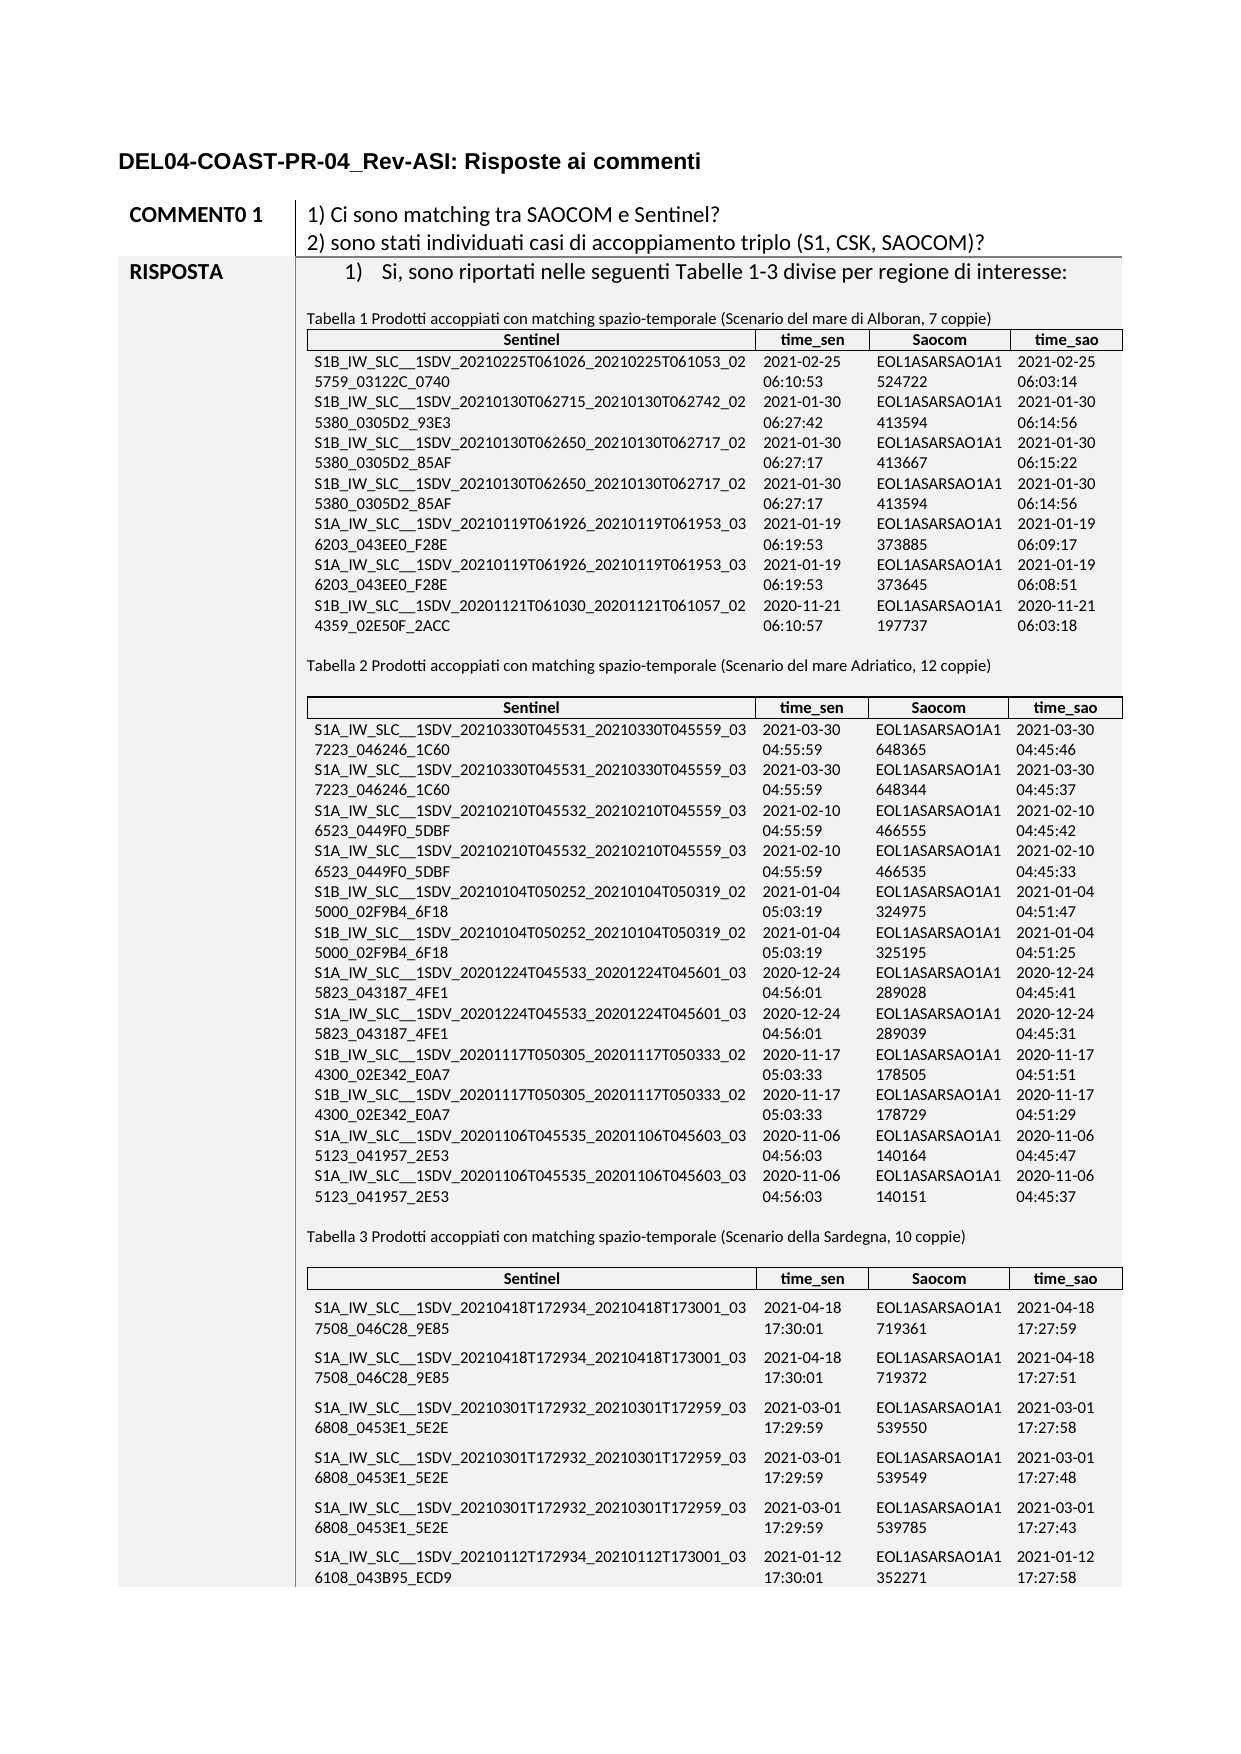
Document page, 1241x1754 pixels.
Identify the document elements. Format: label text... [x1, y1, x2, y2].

table_cell risposta [118, 256, 295, 1587]
text DEL04-COAST-PR-04_Rev-ASI: Risposte ai commenti [118, 148, 1122, 174]
table_header 1) Ci sono matching tra SAOCOM e Sentinel? 2) sono stati individuati casi di accoppiamento triplo (S1, CSK, SAOCOM)? [296, 200, 1122, 256]
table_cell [296, 258, 1122, 1587]
table_header CoMMENT0 1 [118, 200, 295, 256]
